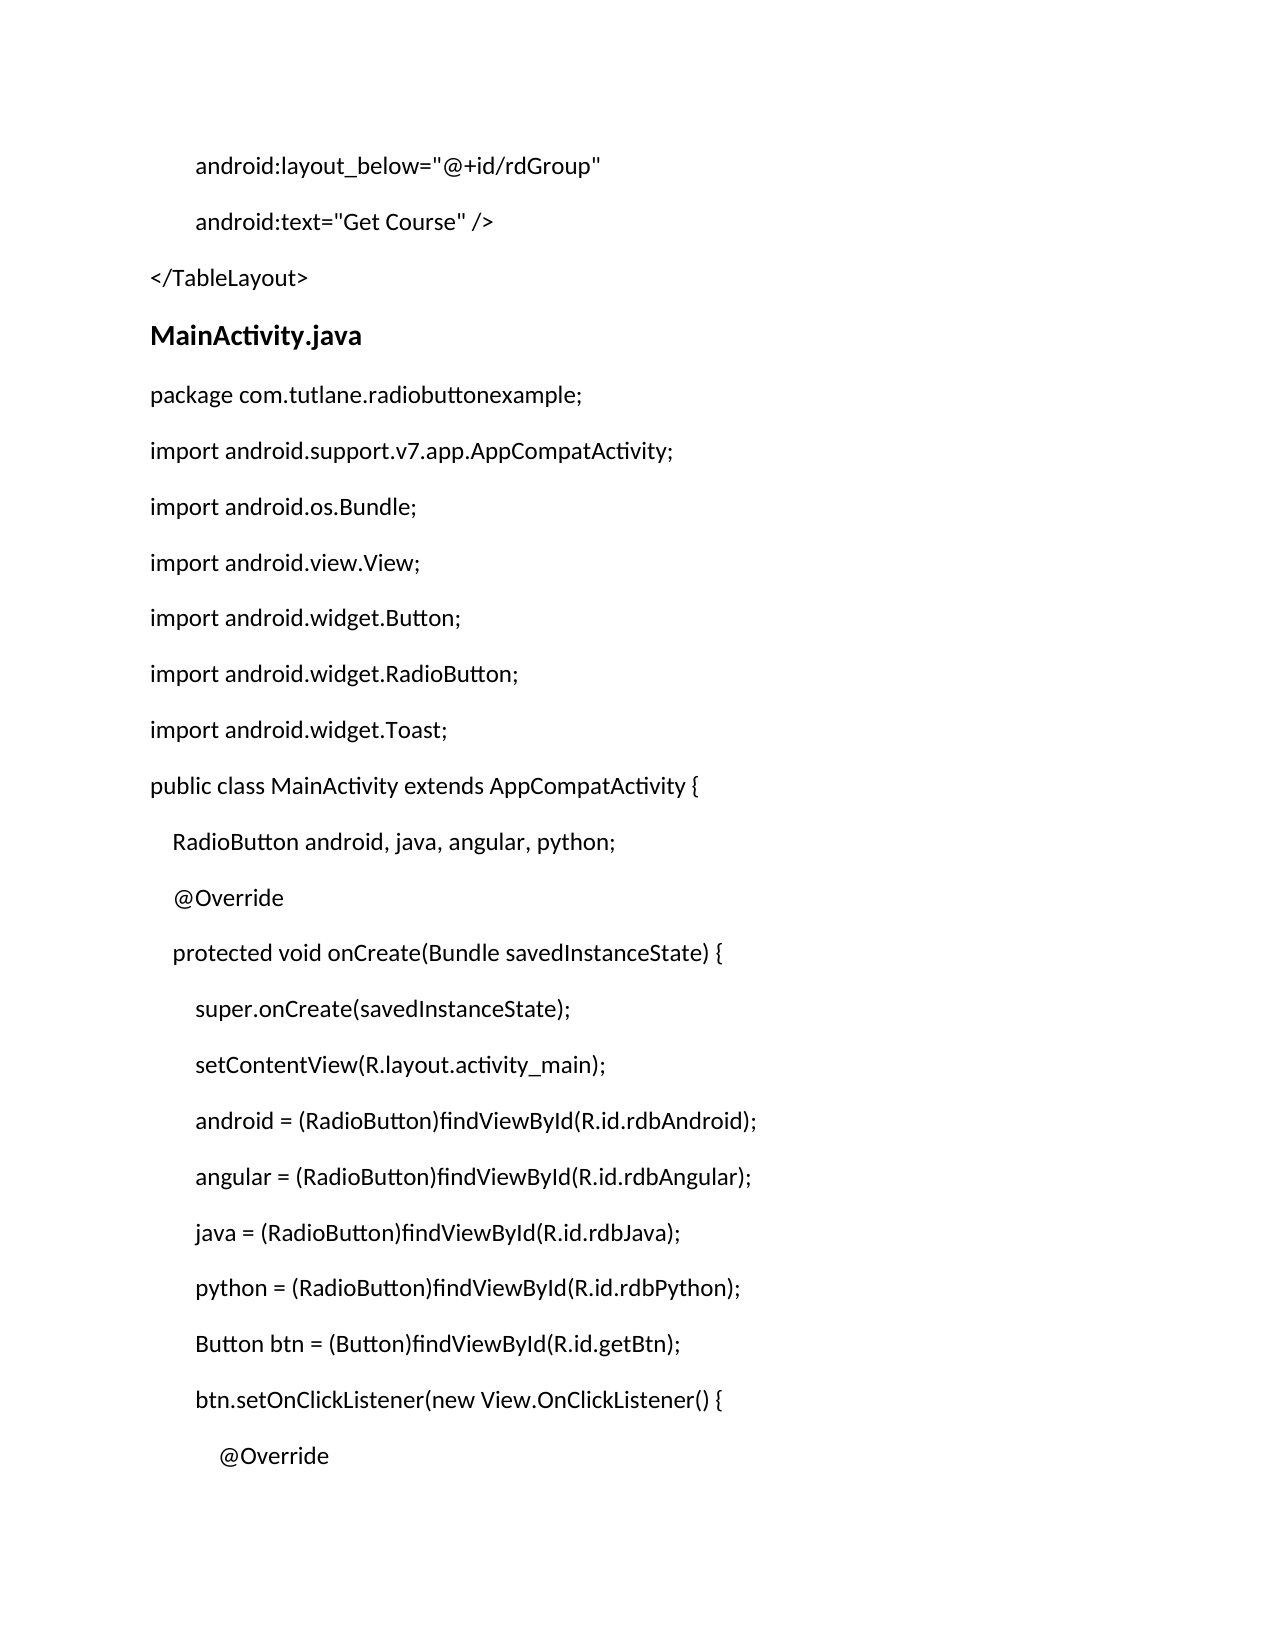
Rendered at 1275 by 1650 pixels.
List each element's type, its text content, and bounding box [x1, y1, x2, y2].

text package com.tutlane.radiobuttonexample; [150, 379, 1125, 410]
text btn.setOnClickListener(new View.OnClickListener() { [150, 1384, 1125, 1415]
text import android.widget.RadioButton; [150, 658, 1125, 689]
text @Override [150, 1440, 1125, 1471]
text Button btn = (Button)findViewById(R.id.getBtn); [150, 1328, 1125, 1359]
text protected void onCreate(Bundle savedInstanceState) { [150, 938, 1125, 968]
text @Override [150, 882, 1125, 912]
text java = (RadioButton)findViewById(R.id.rdbJava); [150, 1217, 1125, 1247]
text super.onCreate(savedInstanceState); [150, 993, 1125, 1024]
text setContentView(R.layout.activity_main); [150, 1049, 1125, 1080]
text </TableLayout> [150, 262, 1125, 292]
text public class MainActivity extends AppCompatActivity { [150, 770, 1125, 801]
text import android.os.Bundle; [150, 491, 1125, 521]
text android:text="Get Course" /> [150, 206, 1125, 236]
text import android.view.View; [150, 547, 1125, 577]
text import android.support.v7.app.AppCompatActivity; [150, 435, 1125, 466]
text RadioButton android, java, angular, python; [150, 826, 1125, 856]
text angular = (RadioButton)findViewById(R.id.rdbAngular); [150, 1161, 1125, 1191]
text android:layout_below="@+id/rdGroup" [150, 150, 1125, 181]
text android = (RadioButton)findViewById(R.id.rdbAndroid); [150, 1105, 1125, 1136]
text import android.widget.Toast; [150, 714, 1125, 745]
text python = (RadioButton)findViewById(R.id.rdbPython); [150, 1273, 1125, 1303]
text import android.widget.Button; [150, 603, 1125, 633]
text MainActivity.java [150, 317, 1125, 353]
